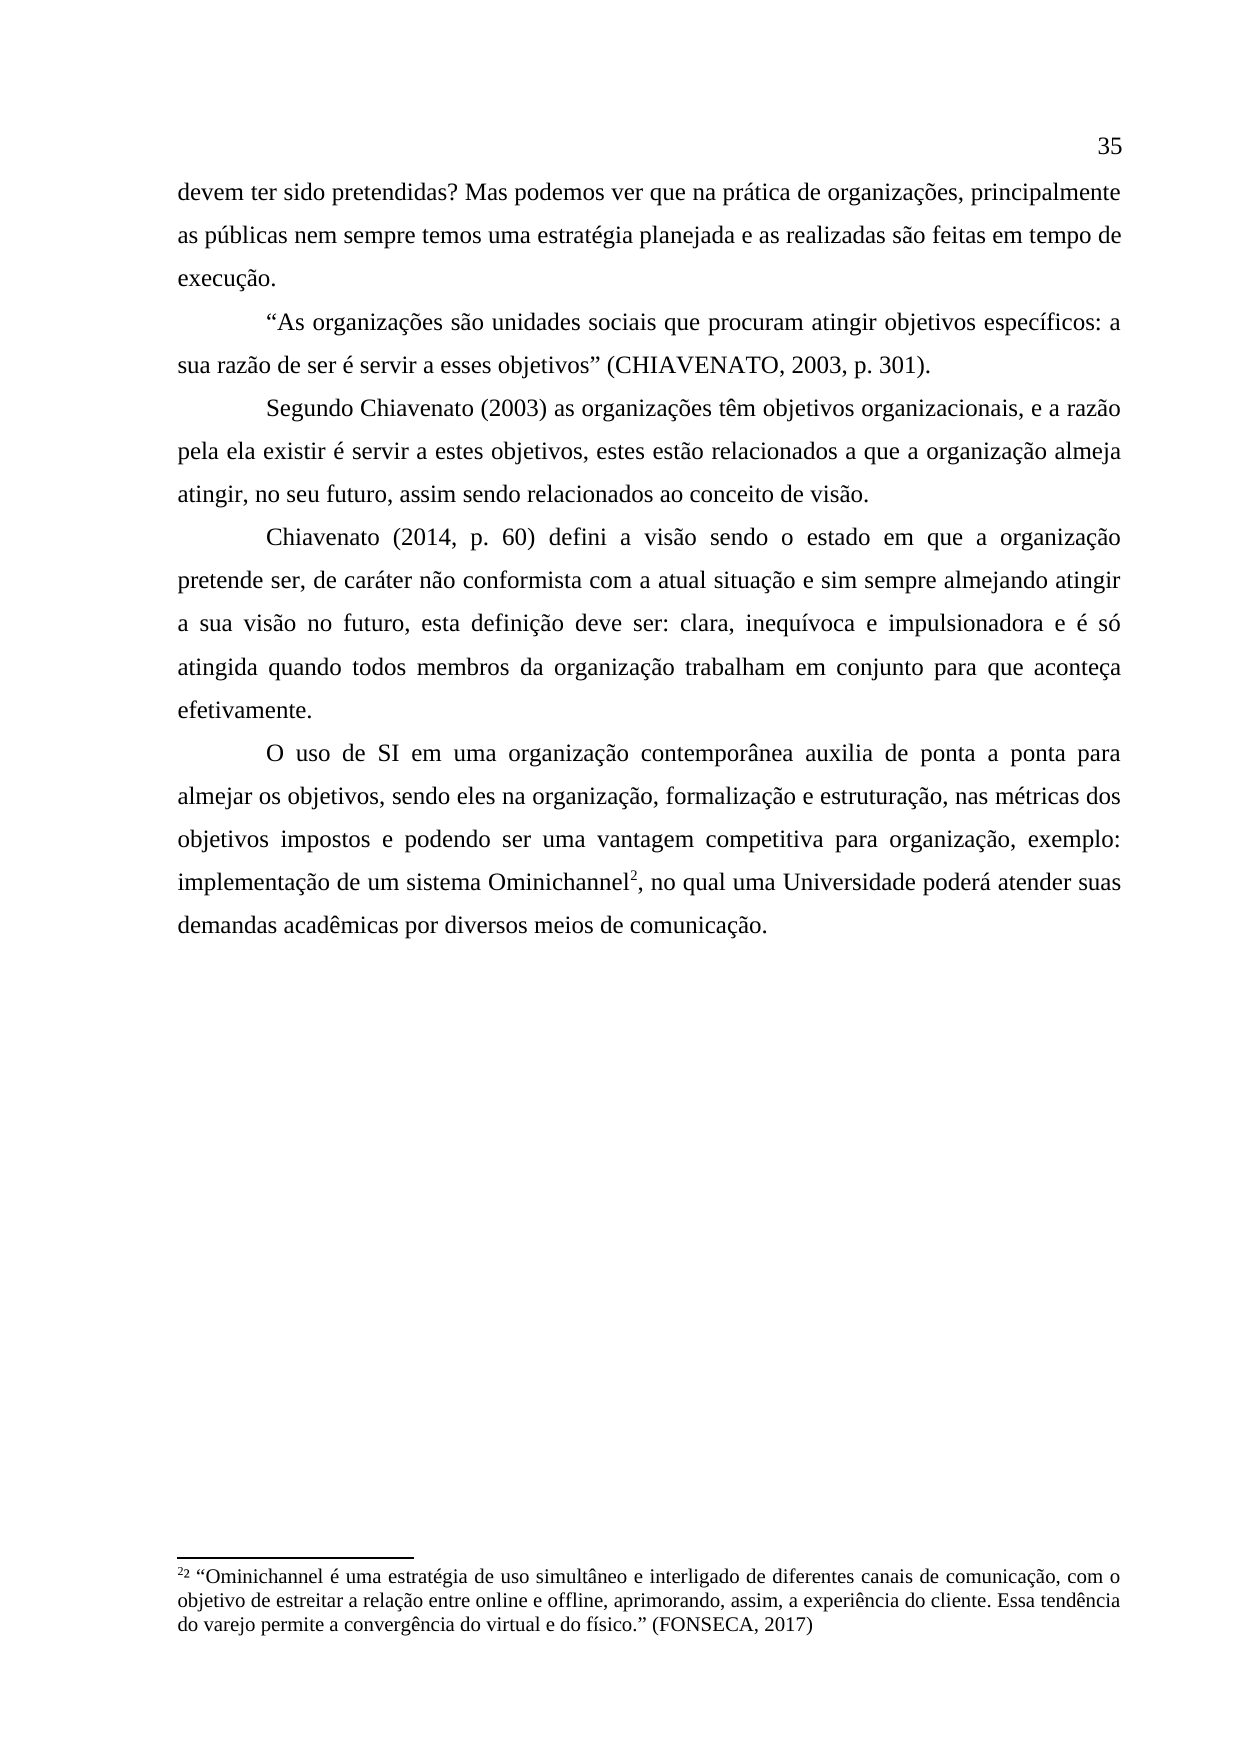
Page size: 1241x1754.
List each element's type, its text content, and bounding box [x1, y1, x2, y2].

text O uso de SI em uma organização contemporânea auxilia de ponta a ponta para almejar os objetivos, sendo eles na organização, formalização e estruturação, nas métricas dos objetivos impostos e podendo ser uma vantagem competitiva para organização, exemplo: implementação de um sistema Ominichannel, no qual uma Universidade poderá atender suas demandas acadêmicas por diversos meios de comunicação. [177, 738, 1122, 939]
text Segundo Chiavenato (2003) as organizações têm objetivos organizacionais, e a razão pela ela existir é servir a estes objetivos, estes estão relacionados a que a organização almeja atingir, no seu futuro, assim sendo relacionados ao conceito de visão. [177, 393, 1122, 508]
text Chiavenato (2014, p. 60) defini a visão sendo o estado em que a organização pretende ser, de caráter não conformista com a atual situação e sim sempre almejando atingir a sua visão no futuro, esta definição deve ser: clara, inequívoca e impulsionadora e é só atingida quando todos membros da organização trabalham em conjunto para que aconteça efetivamente. [177, 522, 1122, 723]
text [177, 177, 1122, 292]
text “As organizações são unidades sociais que procuram atingir objetivos específicos: a sua razão de ser é servir a esses objetivos” (CHIAVENATO, 2003, p. 301). [177, 307, 1122, 378]
